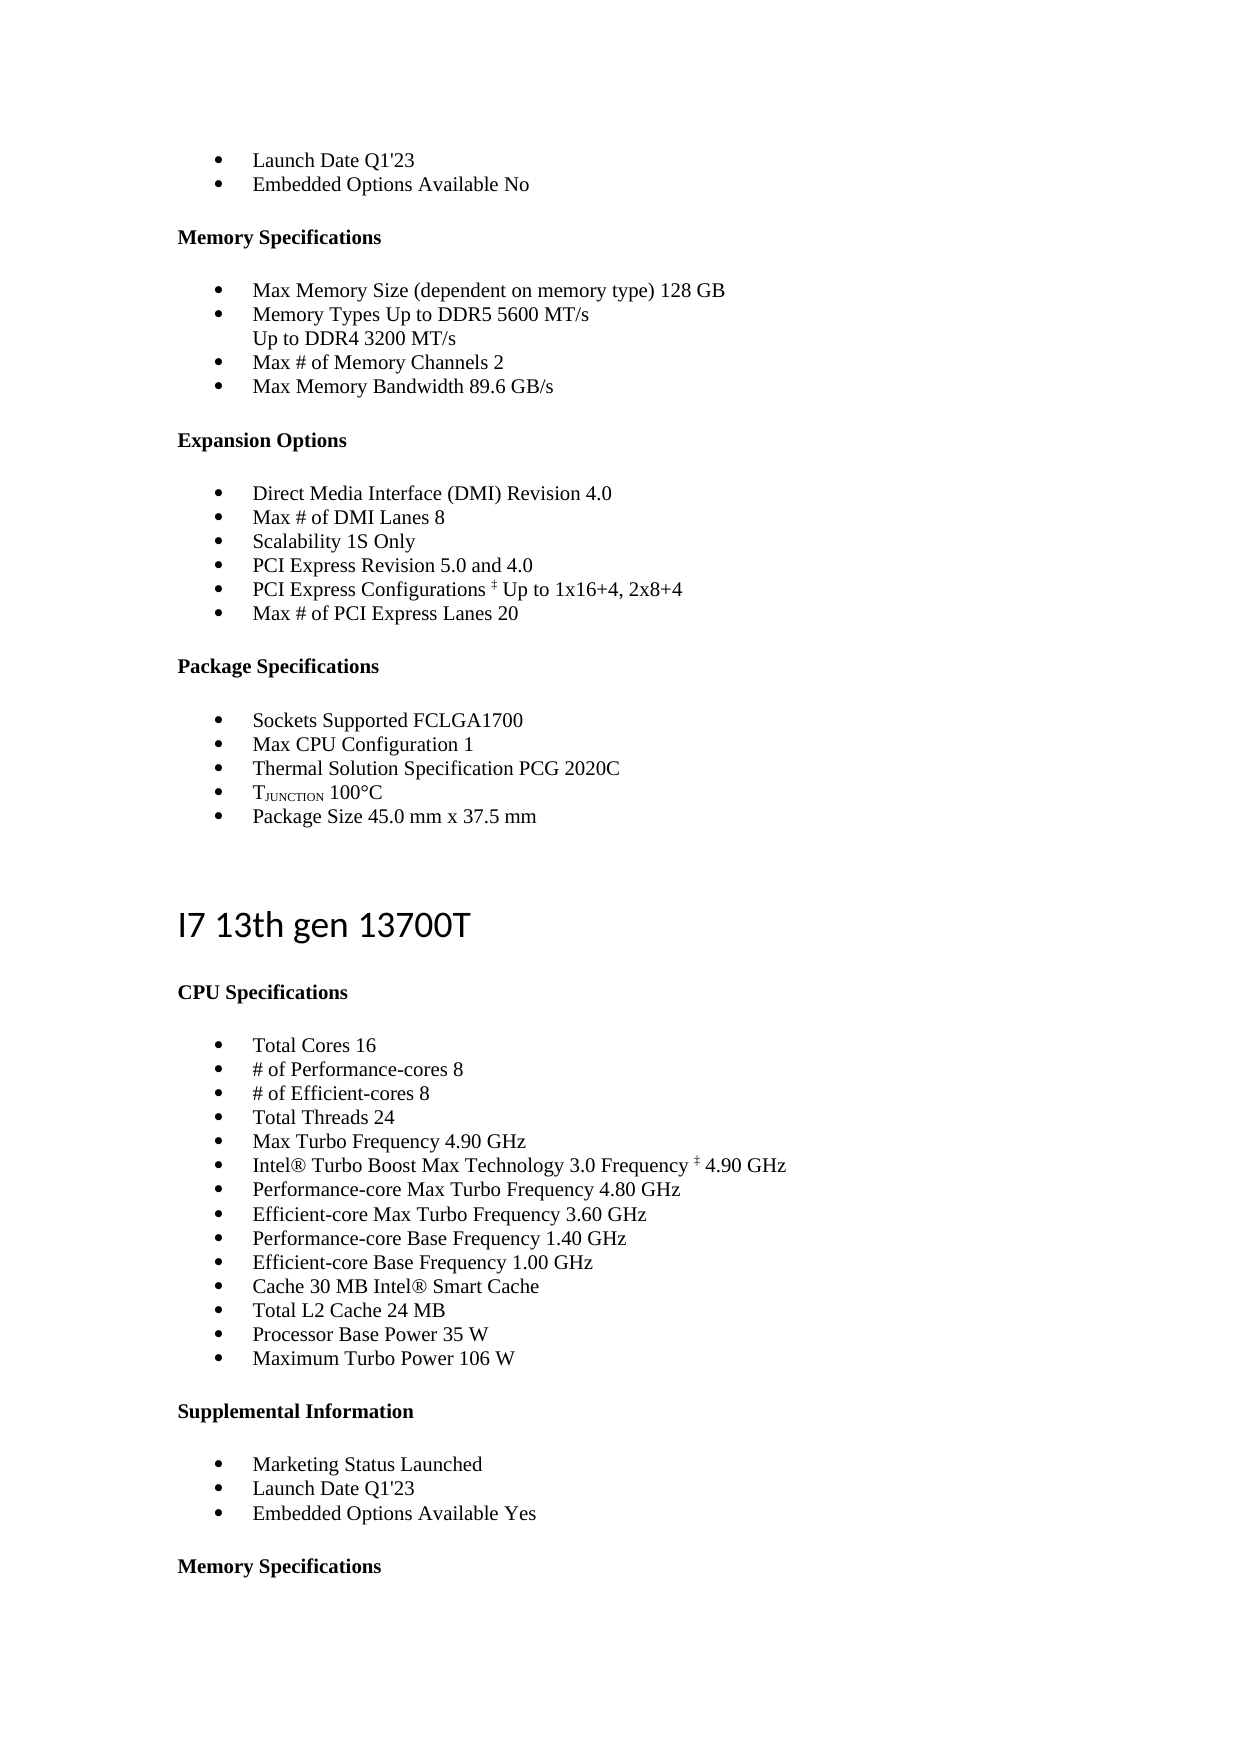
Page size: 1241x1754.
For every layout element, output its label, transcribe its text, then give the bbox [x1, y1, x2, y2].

list Total L2 Cache 24 MB [215, 1298, 1063, 1322]
list Package Size 45.0 mm x 37.5 mm [215, 804, 1063, 828]
list Maximum Turbo Power 106 W [215, 1346, 1063, 1370]
list Max # of Memory Channels 2 [215, 350, 1063, 374]
list PCI Express Revision 5.0 and 4.0 [215, 553, 1063, 577]
list Efficient-core Max Turbo Frequency 3.60 GHz [215, 1201, 1063, 1226]
list Cache 30 MB Intel® Smart Cache [215, 1274, 1063, 1298]
text Expansion Options [177, 428, 1063, 452]
list Direct Media Interface (DMI) Revision 4.0 [215, 481, 1063, 505]
list # of Efficient-cores 8 [215, 1081, 1063, 1105]
list Launch Date Q1'23 [215, 1476, 1063, 1500]
list Intel® Turbo Boost Max Technology 3.0 Frequency ‡ 4.90 GHz [215, 1153, 1063, 1177]
list Max Memory Size (dependent on memory type) 128 GB [215, 278, 1063, 302]
text CPU Specifications [177, 980, 1063, 1004]
list Sockets Supported FCLGA1700 [215, 708, 1063, 732]
list Memory Types Up to DDR5 5600 MT/s Up to DDR4 3200 MT/s [215, 302, 1063, 350]
list Total Cores 16 [215, 1033, 1063, 1057]
list Performance-core Max Turbo Frequency 4.80 GHz [215, 1177, 1063, 1201]
list Scalability 1S Only [215, 529, 1063, 553]
list Embedded Options Available No [215, 172, 1063, 196]
list TJUNCTION 100°C [215, 780, 1063, 804]
text Supplemental Information [177, 1399, 1063, 1423]
list PCI Express Configurations ‡ Up to 1x16+4, 2x8+4 [215, 577, 1063, 601]
text I7 13th gen 13700T [177, 901, 1063, 947]
text Memory Specifications [177, 1554, 1063, 1578]
list Max # of PCI Express Lanes 20 [215, 601, 1063, 625]
list Embedded Options Available Yes [215, 1500, 1063, 1524]
list Efficient-core Base Frequency 1.00 GHz [215, 1249, 1063, 1274]
text Memory Specifications [177, 225, 1063, 249]
list Thermal Solution Specification PCG 2020C [215, 756, 1063, 780]
list # of Performance-cores 8 [215, 1057, 1063, 1081]
list Max Memory Bandwidth 89.6 GB/s [215, 374, 1063, 398]
list Max CPU Configuration 1 [215, 732, 1063, 756]
list Marketing Status Launched [215, 1452, 1063, 1476]
list Launch Date Q1'23 [215, 148, 1063, 172]
text Package Specifications [177, 654, 1063, 678]
list Max # of DMI Lanes 8 [215, 505, 1063, 529]
list Processor Base Power 35 W [215, 1322, 1063, 1346]
list Total Threads 24 [215, 1105, 1063, 1129]
list Performance-core Base Frequency 1.40 GHz [215, 1226, 1063, 1249]
list Max Turbo Frequency 4.90 GHz [215, 1129, 1063, 1153]
